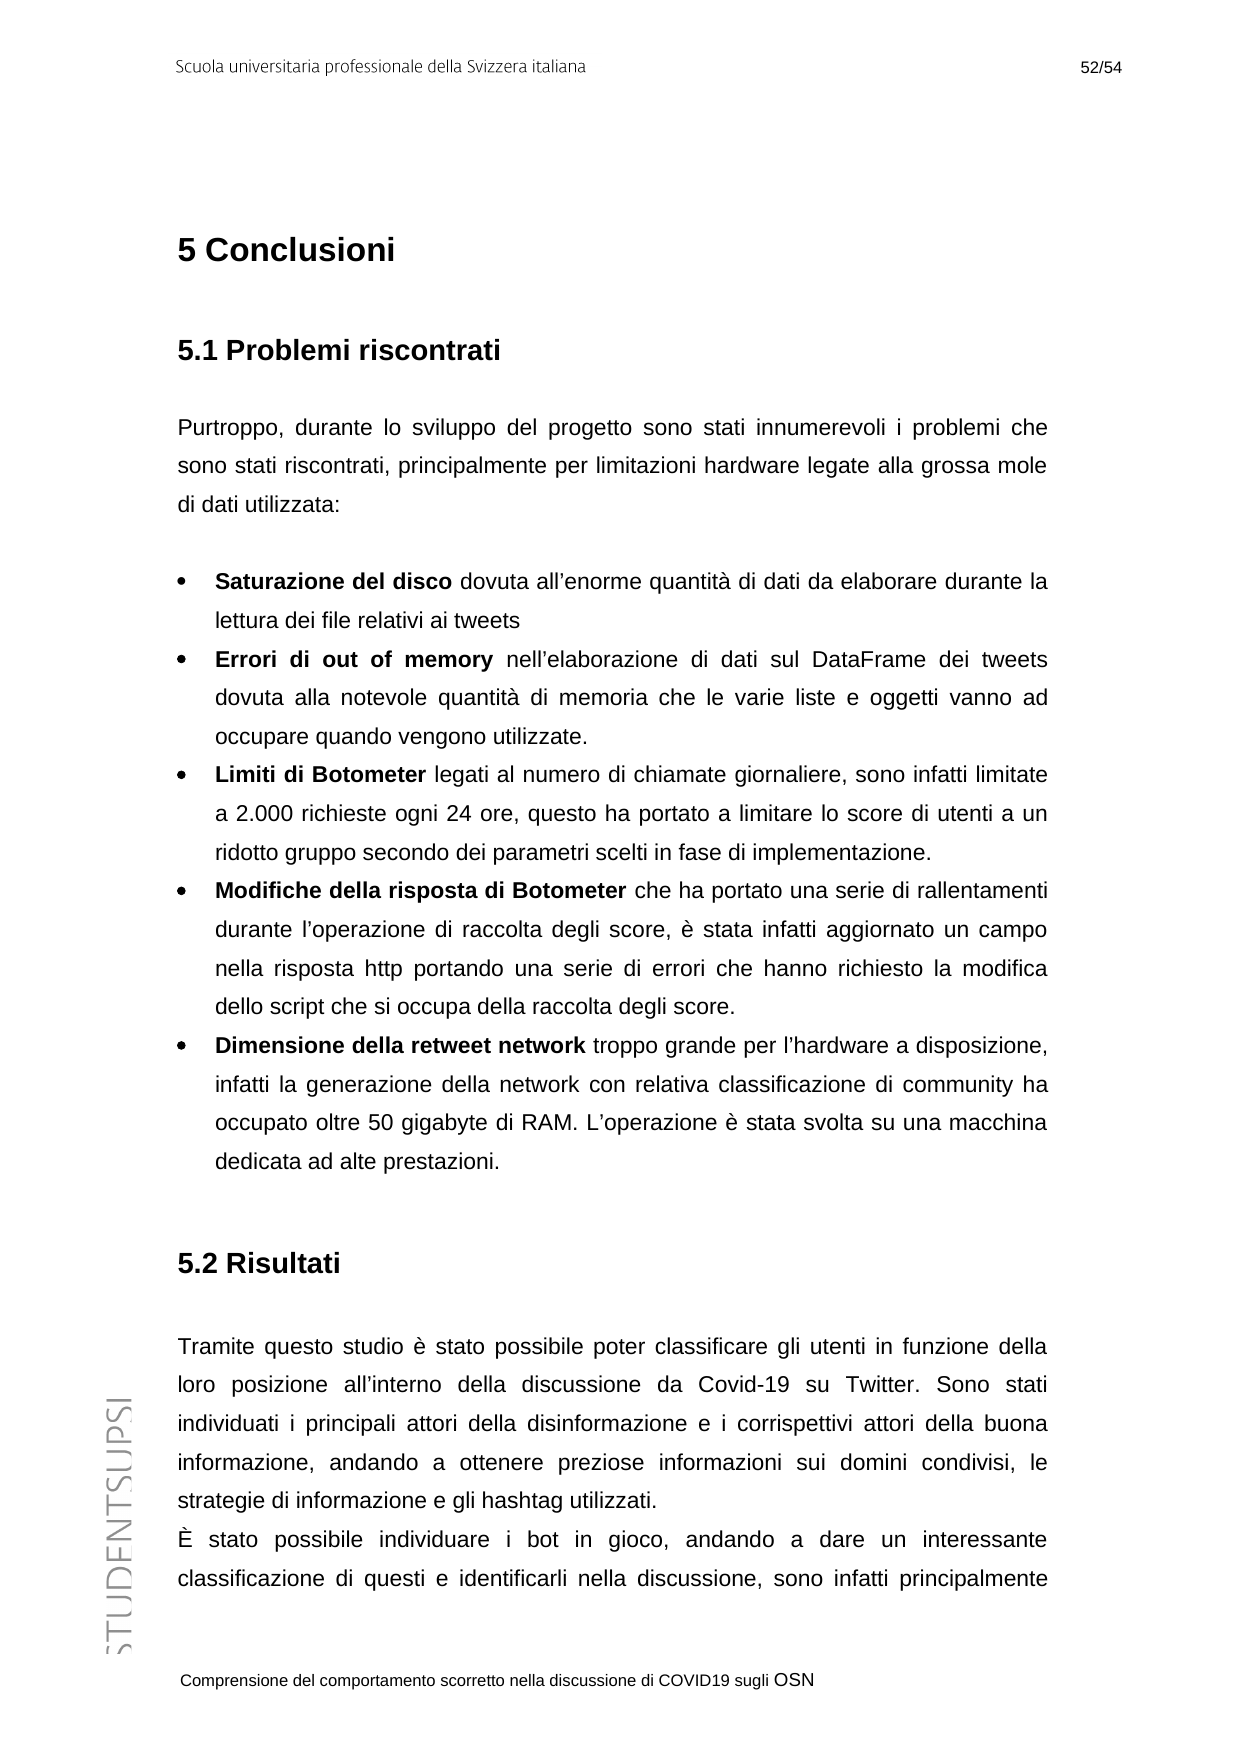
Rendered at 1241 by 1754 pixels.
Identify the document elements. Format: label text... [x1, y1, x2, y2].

list Saturazione del disco dovuta all’enorme quantità di dati da elaborare durante la lettura dei file relativi ai tweets [177, 568, 1048, 633]
text Purtroppo, durante lo sviluppo del progetto sono stati innumerevoli i problemi che sono stati riscontrati, principalmente per limitazioni hardware legate alla grossa mole di dati utilizzata: [177, 414, 1048, 517]
picture [106, 1399, 132, 1654]
text Tramite questo studio è stato possibile poter classificare gli utenti in funzione della loro posizione all’interno della discussione da Covid-19 su Twitter. Sono stati individuati i principali attori della disinformazione e i corrispettivi attori della buona informazione, andando a ottenere preziose informazioni sui domini condivisi, le strategie di informazione e gli hashtag utilizzati. [177, 1333, 1048, 1514]
subtitle 5.2 Risultati [177, 1246, 1122, 1279]
subtitle 5 Conclusioni [177, 230, 1122, 268]
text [177, 1526, 1048, 1591]
list Modifiche della risposta di Botometer che ha portato una serie di rallentamenti durante l’operazione di raccolta degli score, è stata infatti aggiornato un campo nella risposta http portando una serie di errori che hanno richiesto la modifica dello script che si occupa della raccolta degli score. [177, 877, 1048, 1020]
list Dimensione della retweet network troppo grande per l’hardware a disposizione, infatti la generazione della network con relativa classificazione di community ha occupato oltre 50 gigabyte di RAM. L’operazione è stata svolta su una macchina dedicata ad alte prestazioni. [177, 1032, 1048, 1174]
picture [168, 53, 602, 80]
subtitle 5.1 Problemi riscontrati [177, 333, 1122, 366]
list Errori di out of memory nell’elaborazione di dati sul DataFrame dei tweets dovuta alla notevole quantità di memoria che le varie liste e oggetti vanno ad occupare quando vengono utilizzate. [177, 646, 1048, 749]
list Limiti di Botometer legati al numero di chiamate giornaliere, sono infatti limitate a 2.000 richieste ogni 24 ore, questo ha portato a limitare lo score di utenti a un ridotto gruppo secondo dei parametri scelti in fase di implementazione. [177, 761, 1048, 865]
